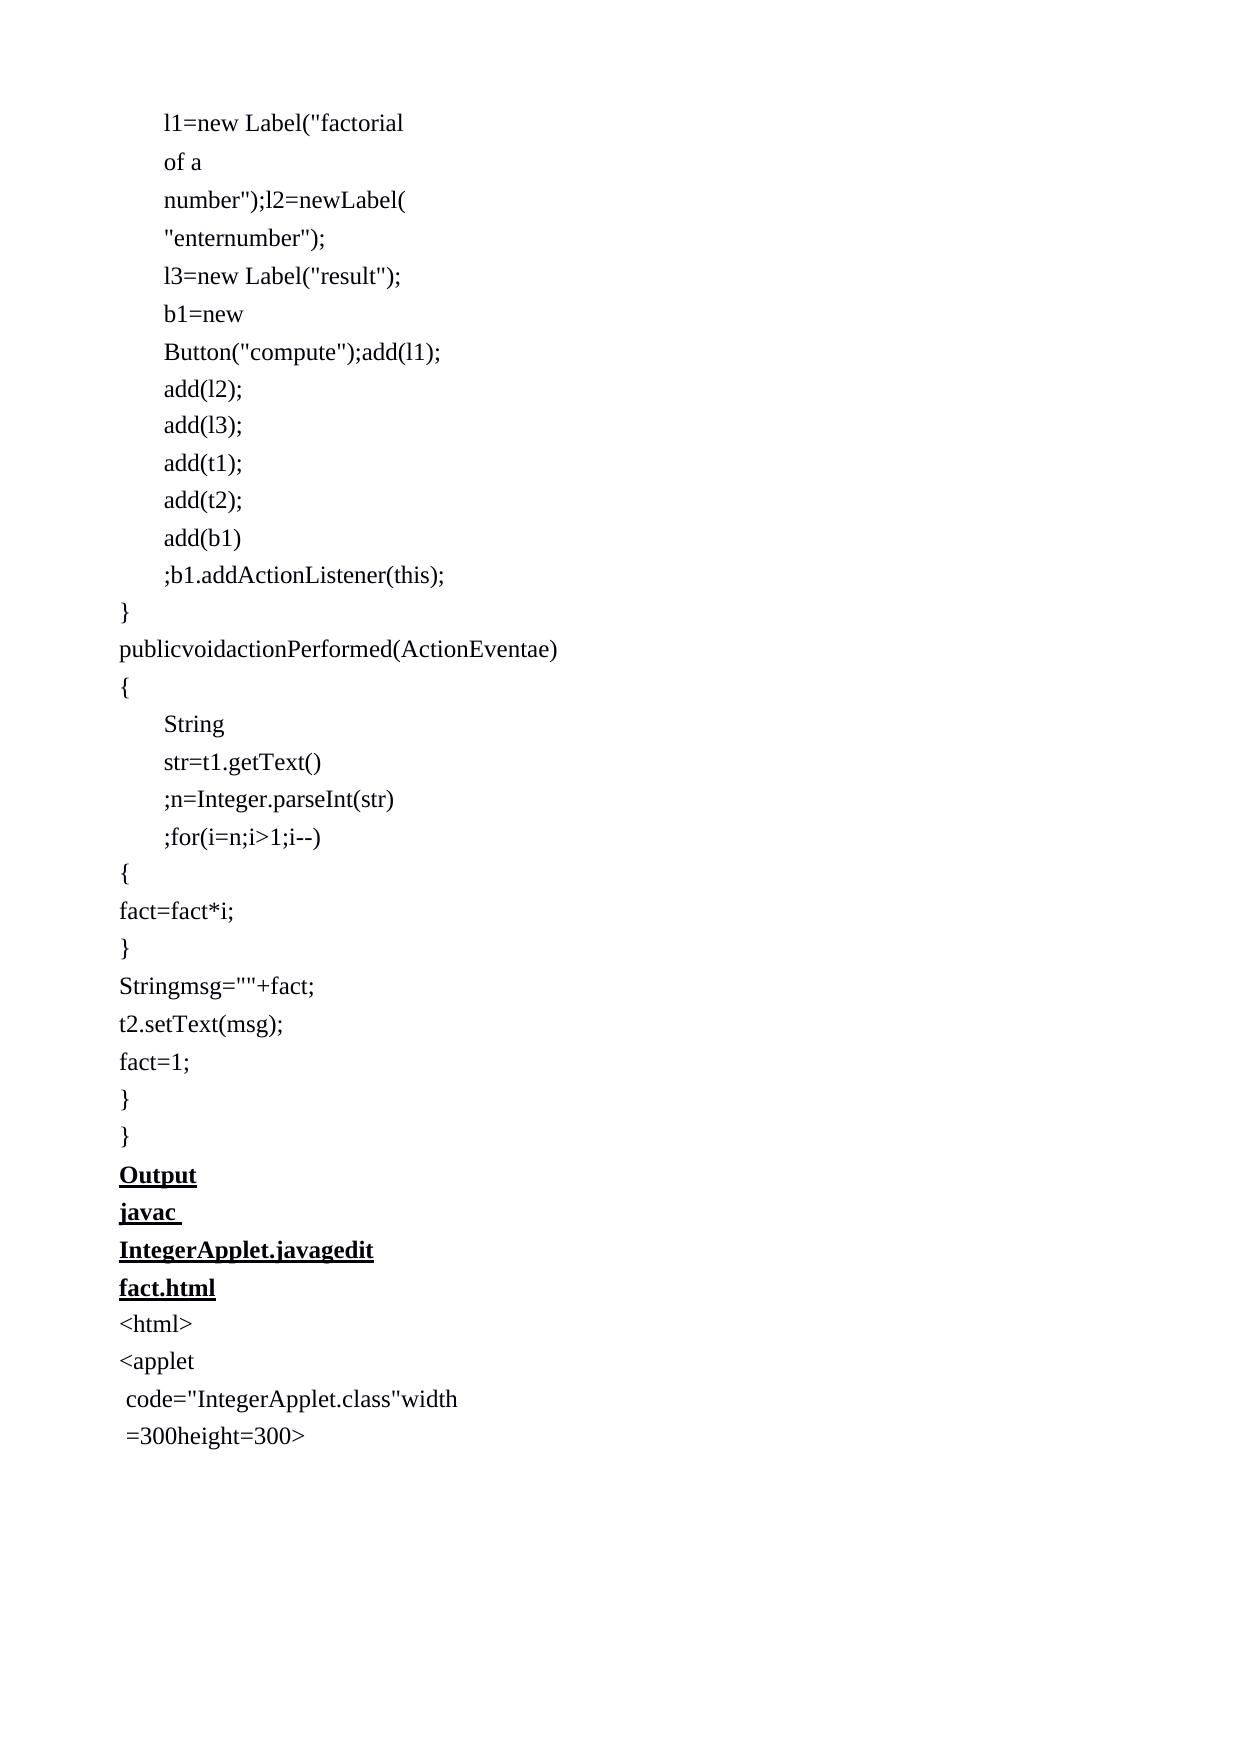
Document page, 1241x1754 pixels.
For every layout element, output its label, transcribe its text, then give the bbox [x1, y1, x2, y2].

text Output [119, 1160, 1153, 1188]
text add(t1); [163, 448, 1153, 477]
text javac IntegerApplet.javageditfact.html [119, 1197, 375, 1302]
text Stringmsg=""+fact; [119, 971, 1153, 1000]
text add(l3); [163, 410, 1153, 439]
text l3=new Label("result"); [163, 261, 547, 290]
text add(t2); [163, 485, 1153, 514]
text add(l2); [163, 375, 1153, 403]
text } [119, 933, 1153, 962]
text publicvoidactionPerformed(ActionEventae) [119, 634, 1153, 663]
text <applet code="IntegerApplet.class"width=300height=300> [119, 1346, 463, 1450]
text String str=t1.getText();n=Integer.parseInt(str);for(i=n;i>1;i--) [163, 709, 399, 851]
text fact=fact*i; [119, 896, 1153, 925]
text b1=new Button("compute");add(l1); [163, 299, 488, 366]
text } [119, 1084, 1153, 1113]
text { [119, 672, 1153, 701]
text add(b1);b1.addActionListener(this); [163, 523, 473, 589]
text t2.setText(msg); [119, 1009, 1153, 1038]
text } [119, 598, 1153, 625]
text fact=1; [119, 1047, 1153, 1075]
text } [119, 1121, 1153, 1150]
text { [119, 860, 1153, 887]
text l1=new Label("factorial of a number");l2=newLabel("enternumber"); [163, 108, 414, 252]
text <html> [119, 1312, 1153, 1337]
